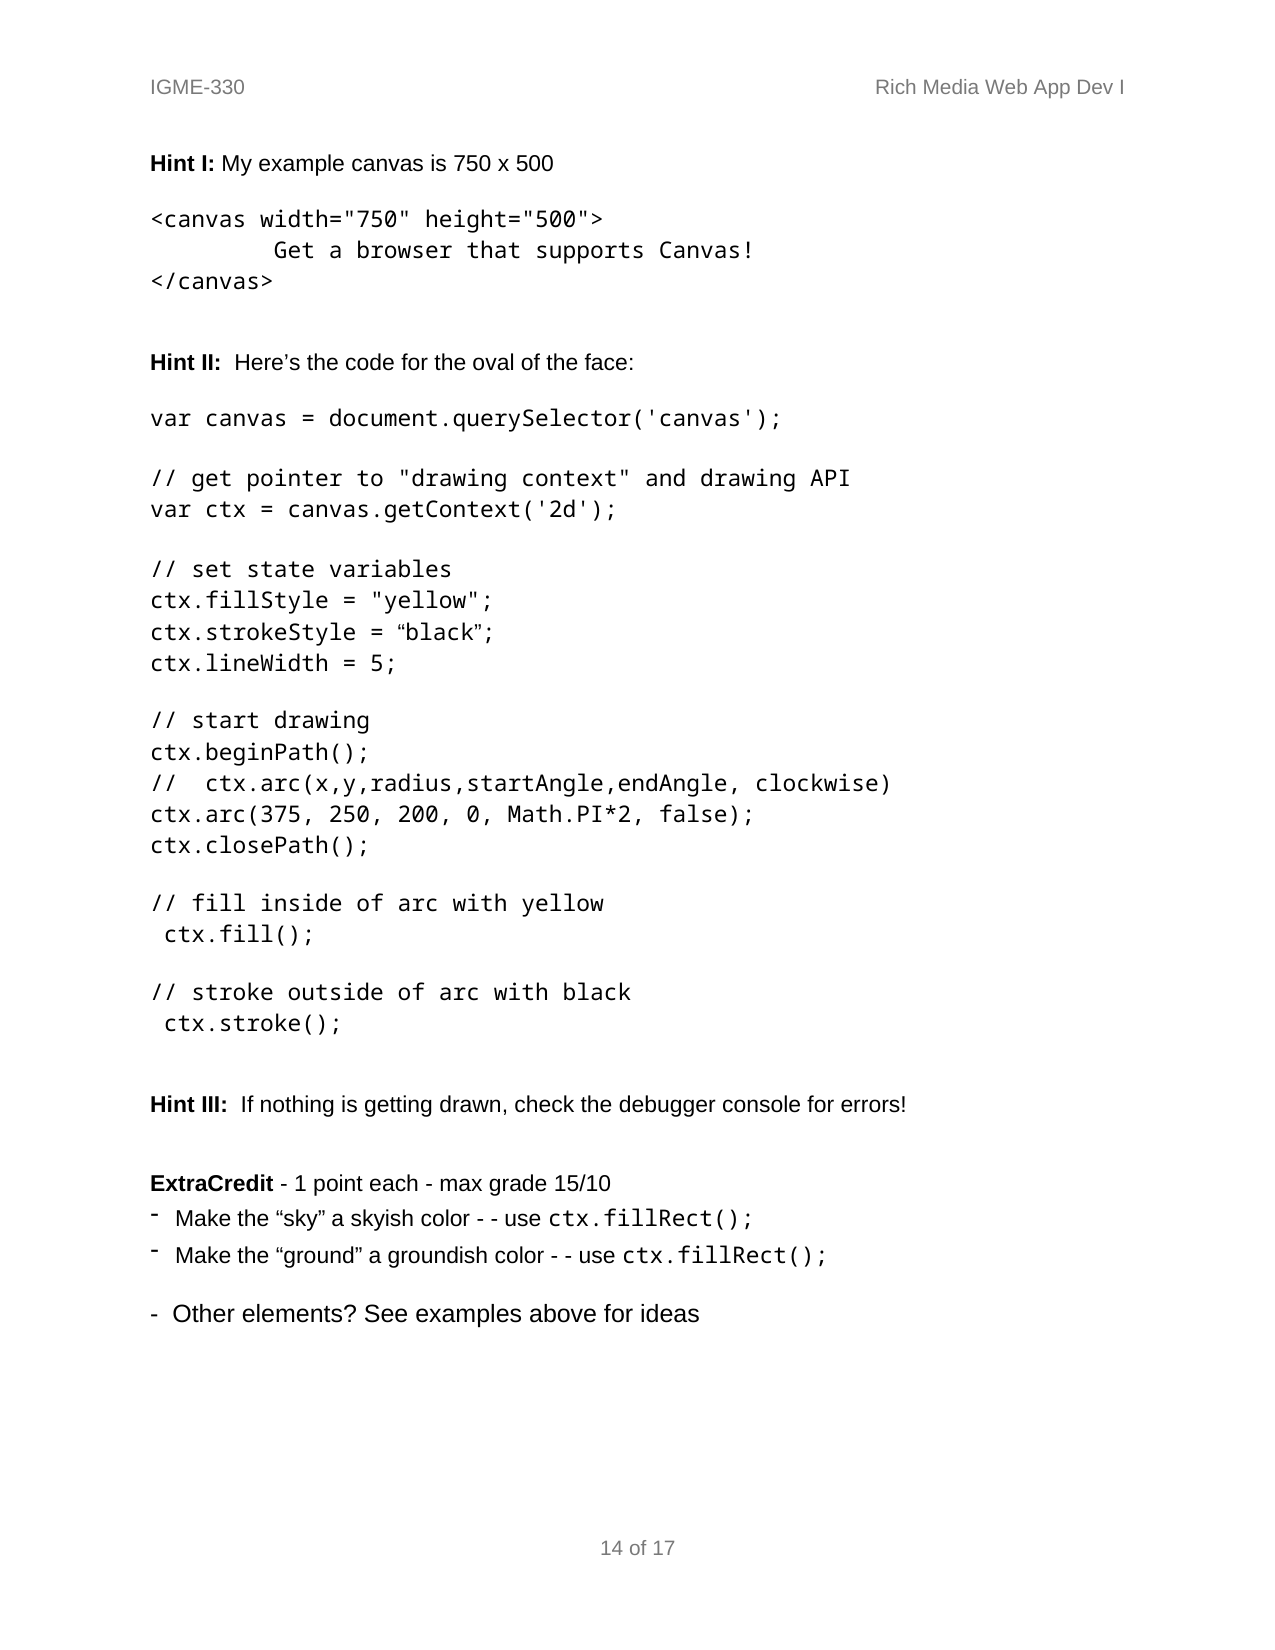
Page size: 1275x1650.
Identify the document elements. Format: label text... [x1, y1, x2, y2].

text ctx.strokeStyle = “black”; [150, 616, 1125, 647]
text ctx.fillStyle = "yellow"; [150, 584, 1125, 616]
text ctx.fill(); [150, 918, 1125, 949]
text ctx.beginPath(); [150, 736, 1125, 767]
text Hint I: My example canvas is 750 x 500 [150, 150, 1125, 176]
text ctx.stroke(); [150, 1007, 1125, 1038]
text - Make the “sky” a skyish color - - use ctx.fillRect(); [150, 1197, 1125, 1233]
text Hint III: If nothing is getting drawn, check the debugger console for errors! [150, 1091, 1125, 1117]
text ctx.closePath(); [150, 829, 1125, 861]
text </canvas> [150, 265, 1125, 296]
text var canvas = document.querySelector('canvas'); [150, 402, 1125, 433]
text - Make the “ground” a groundish color - - use ctx.fillRect(); [150, 1233, 1125, 1270]
text // start drawing [150, 704, 1125, 736]
text var ctx = canvas.getContext('2d'); [150, 493, 1125, 524]
text // set state variables [150, 553, 1125, 584]
text <canvas width="750" height="500"> [150, 203, 1125, 234]
text ctx.arc(375, 250, 200, 0, Math.PI*2, false); [150, 798, 1125, 829]
text Hint II: Here’s the code for the oval of the face: [150, 349, 1125, 376]
text // ctx.arc(x,y,radius,startAngle,endAngle, clockwise) [150, 767, 1125, 798]
text - Other elements? See examples above for ideas [150, 1299, 1125, 1332]
text // stroke outside of arc with black [150, 976, 1125, 1007]
text ctx.lineWidth = 5; [150, 647, 1125, 678]
text Get a browser that supports Canvas! [150, 234, 1125, 265]
text // get pointer to "drawing context" and drawing API [150, 462, 1125, 493]
text ExtraCredit - 1 point each - max grade 15/10 [150, 1170, 1125, 1197]
text // fill inside of arc with yellow [150, 887, 1125, 918]
